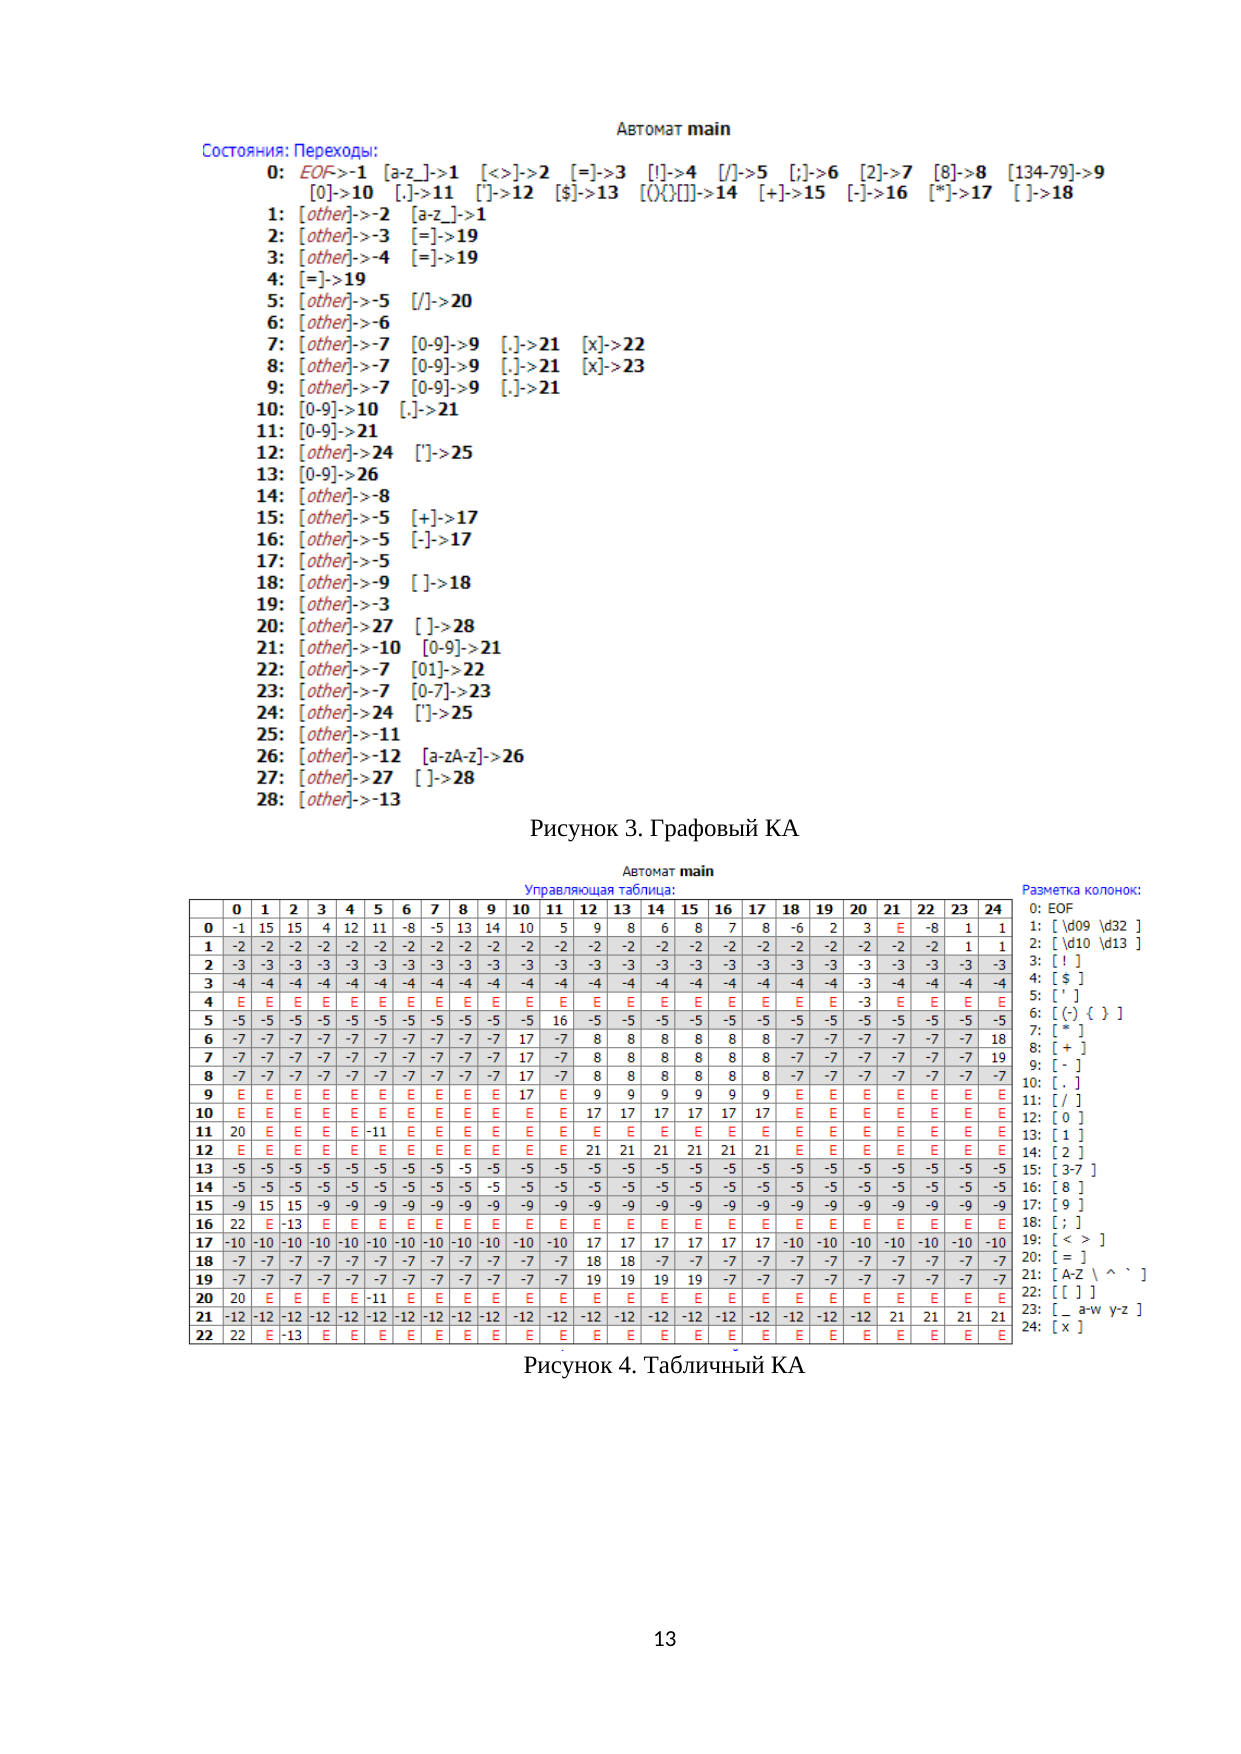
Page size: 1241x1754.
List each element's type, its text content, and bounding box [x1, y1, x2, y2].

picture [203, 118, 1126, 813]
text Рисунок 4. Табличный КА [177, 1351, 1152, 1379]
picture [177, 862, 1152, 1351]
